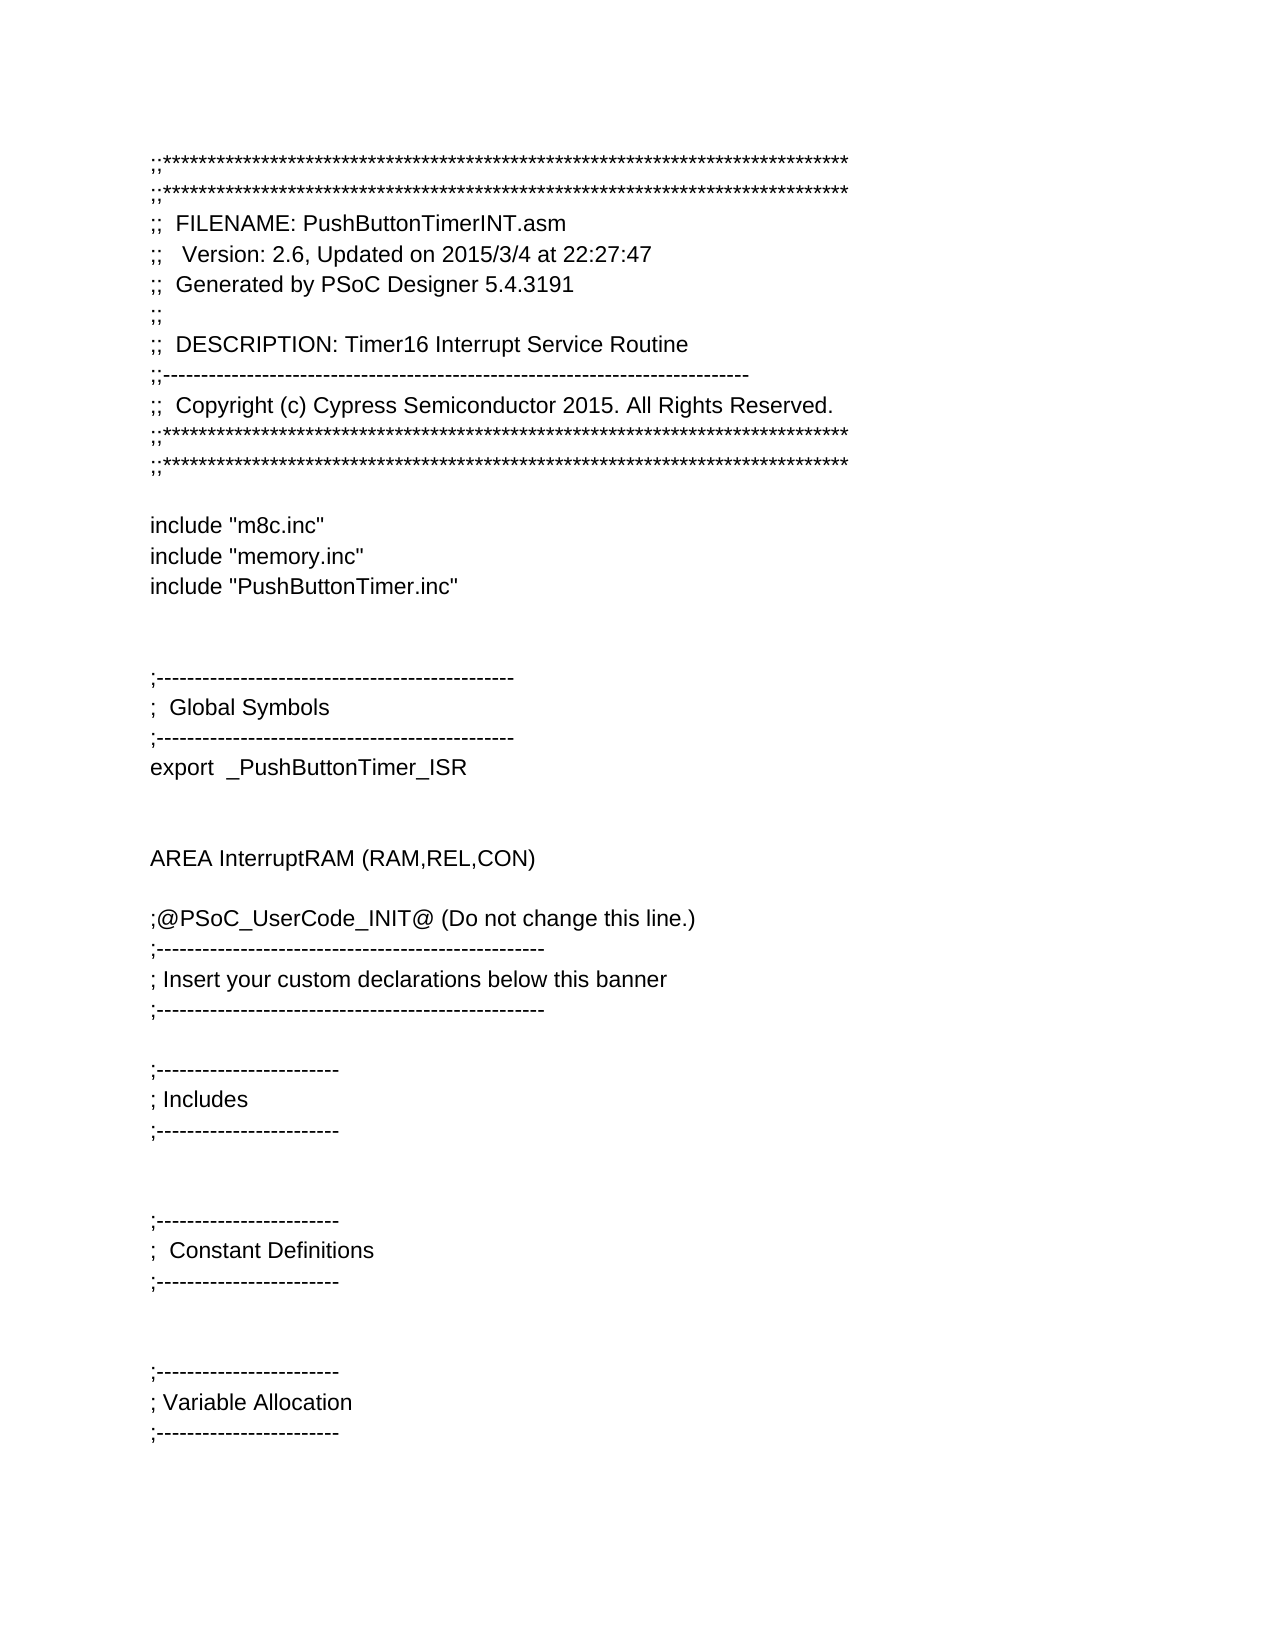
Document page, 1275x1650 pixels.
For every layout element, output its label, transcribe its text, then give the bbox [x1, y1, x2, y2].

text AREA InterruptRAM (RAM,REL,CON) [150, 845, 1125, 871]
text export _PushButtonTimer_ISR [150, 754, 1125, 781]
text ;------------------------ [150, 1419, 1125, 1445]
text ;------------------------ [150, 1268, 1125, 1294]
text ;----------------------------------------------- [150, 663, 1125, 690]
text include "memory.inc" [150, 543, 1125, 569]
text include "m8c.inc" [150, 512, 1125, 539]
text ; Variable Allocation [150, 1388, 1125, 1415]
text ;------------------------ [150, 1056, 1125, 1083]
text ;; Copyright (c) Cypress Semiconductor 2015. All Rights Reserved. [150, 392, 1125, 418]
text ; Global Symbols [150, 694, 1125, 720]
text ;; DESCRIPTION: Timer16 Interrupt Service Routine [150, 331, 1125, 358]
text ;;***************************************************************************** [150, 150, 1125, 176]
text ;; FILENAME: PushButtonTimerINT.asm [150, 210, 1125, 237]
text ;;***************************************************************************** [150, 452, 1125, 478]
text ;----------------------------------------------- [150, 724, 1125, 750]
text ; Includes [150, 1086, 1125, 1113]
text ;@PSoC_UserCode_INIT@ (Do not change this line.) [150, 905, 1125, 932]
text ;;***************************************************************************** [150, 422, 1125, 448]
text ;------------------------ [150, 1358, 1125, 1385]
text ;--------------------------------------------------- [150, 996, 1125, 1022]
text ;--------------------------------------------------- [150, 935, 1125, 962]
text ;;----------------------------------------------------------------------------- [150, 361, 1125, 388]
text ;; [150, 301, 1125, 327]
text ;;***************************************************************************** [150, 180, 1125, 207]
text ;; Generated by PSoC Designer 5.4.3191 [150, 271, 1125, 297]
text ; Insert your custom declarations below this banner [150, 966, 1125, 992]
text ;------------------------ [150, 1207, 1125, 1234]
text ;; Version: 2.6, Updated on 2015/3/4 at 22:27:47 [150, 241, 1125, 267]
text include "PushButtonTimer.inc" [150, 573, 1125, 599]
text ;------------------------ [150, 1117, 1125, 1143]
text ; Constant Definitions [150, 1237, 1125, 1264]
